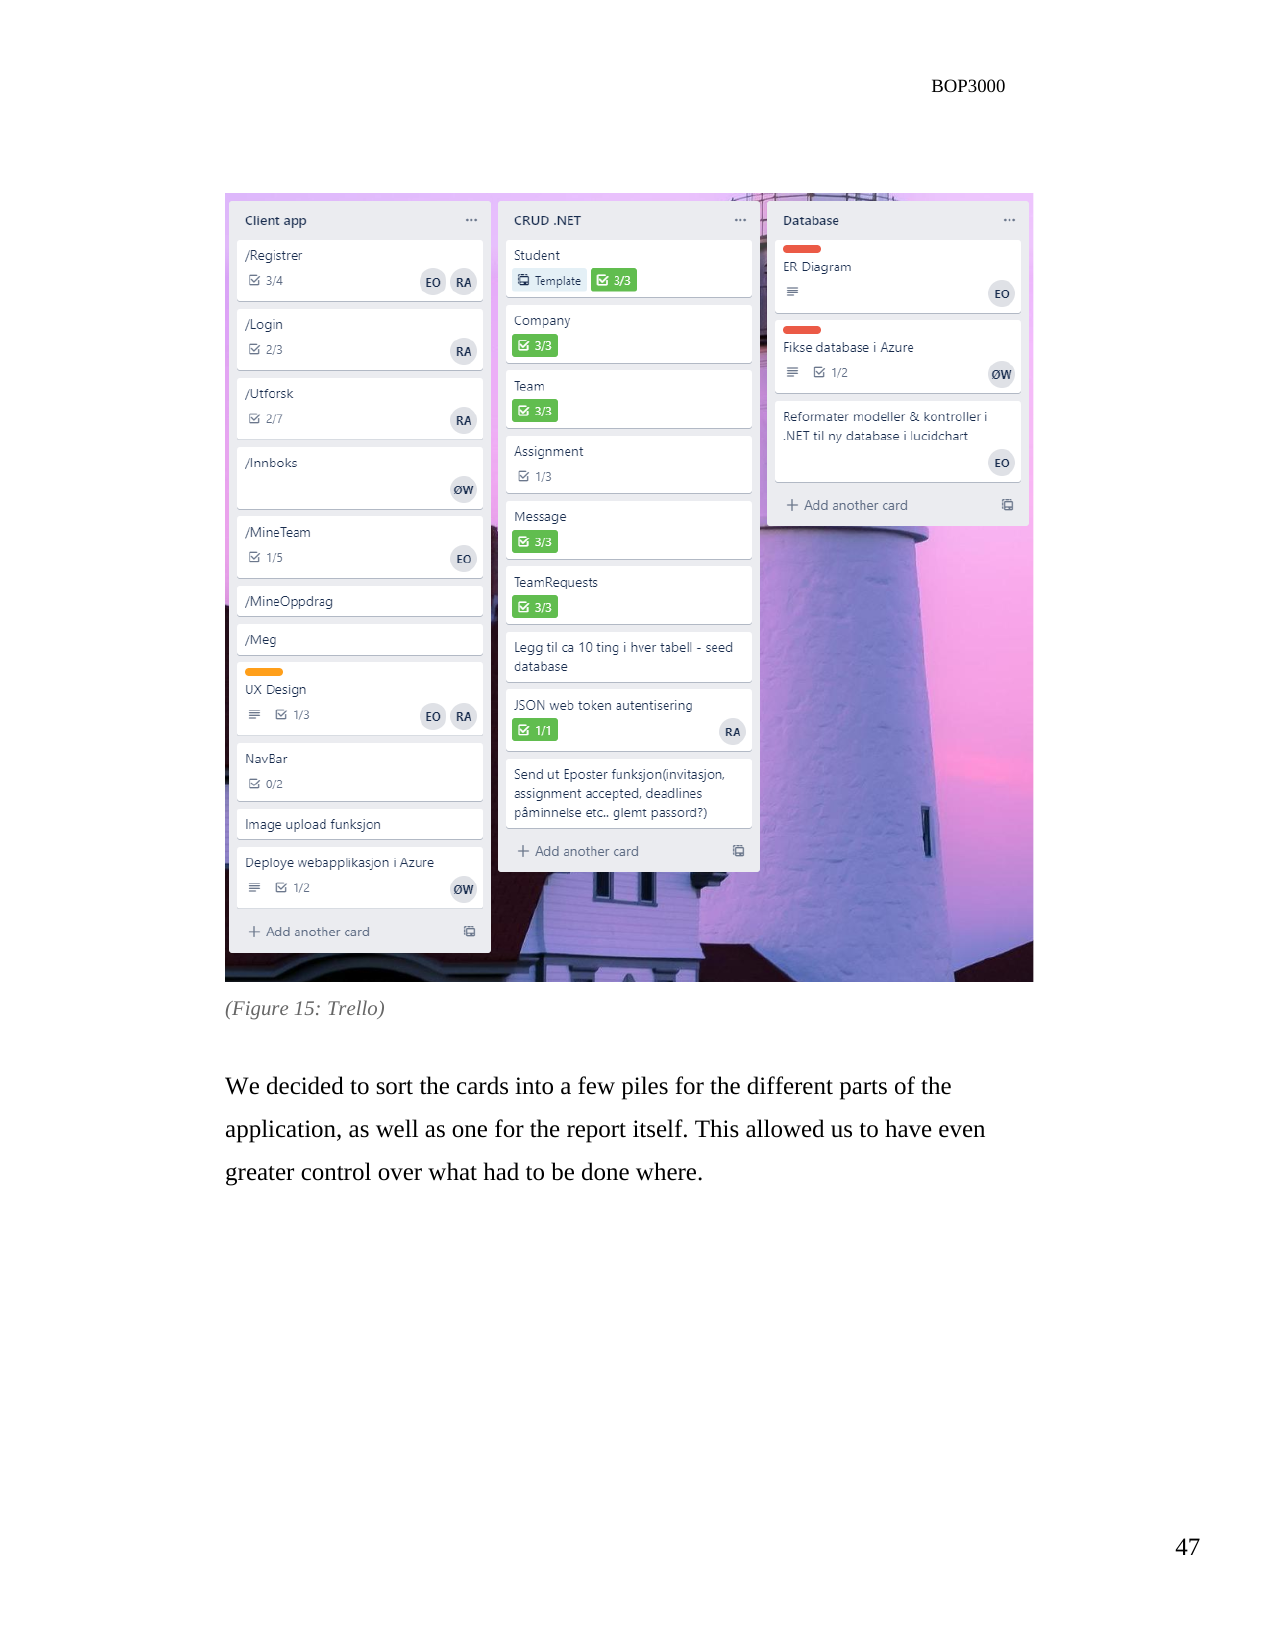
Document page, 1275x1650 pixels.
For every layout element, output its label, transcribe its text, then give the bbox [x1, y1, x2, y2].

subtitle (Figure 15: Trello) [225, 996, 1050, 1020]
picture [225, 193, 1034, 982]
text We decided to sort the cards into a few piles for the different parts of the application, as well as one for the report itself. This allowed us to have even greater control over what had to be done where. [225, 1071, 1050, 1186]
